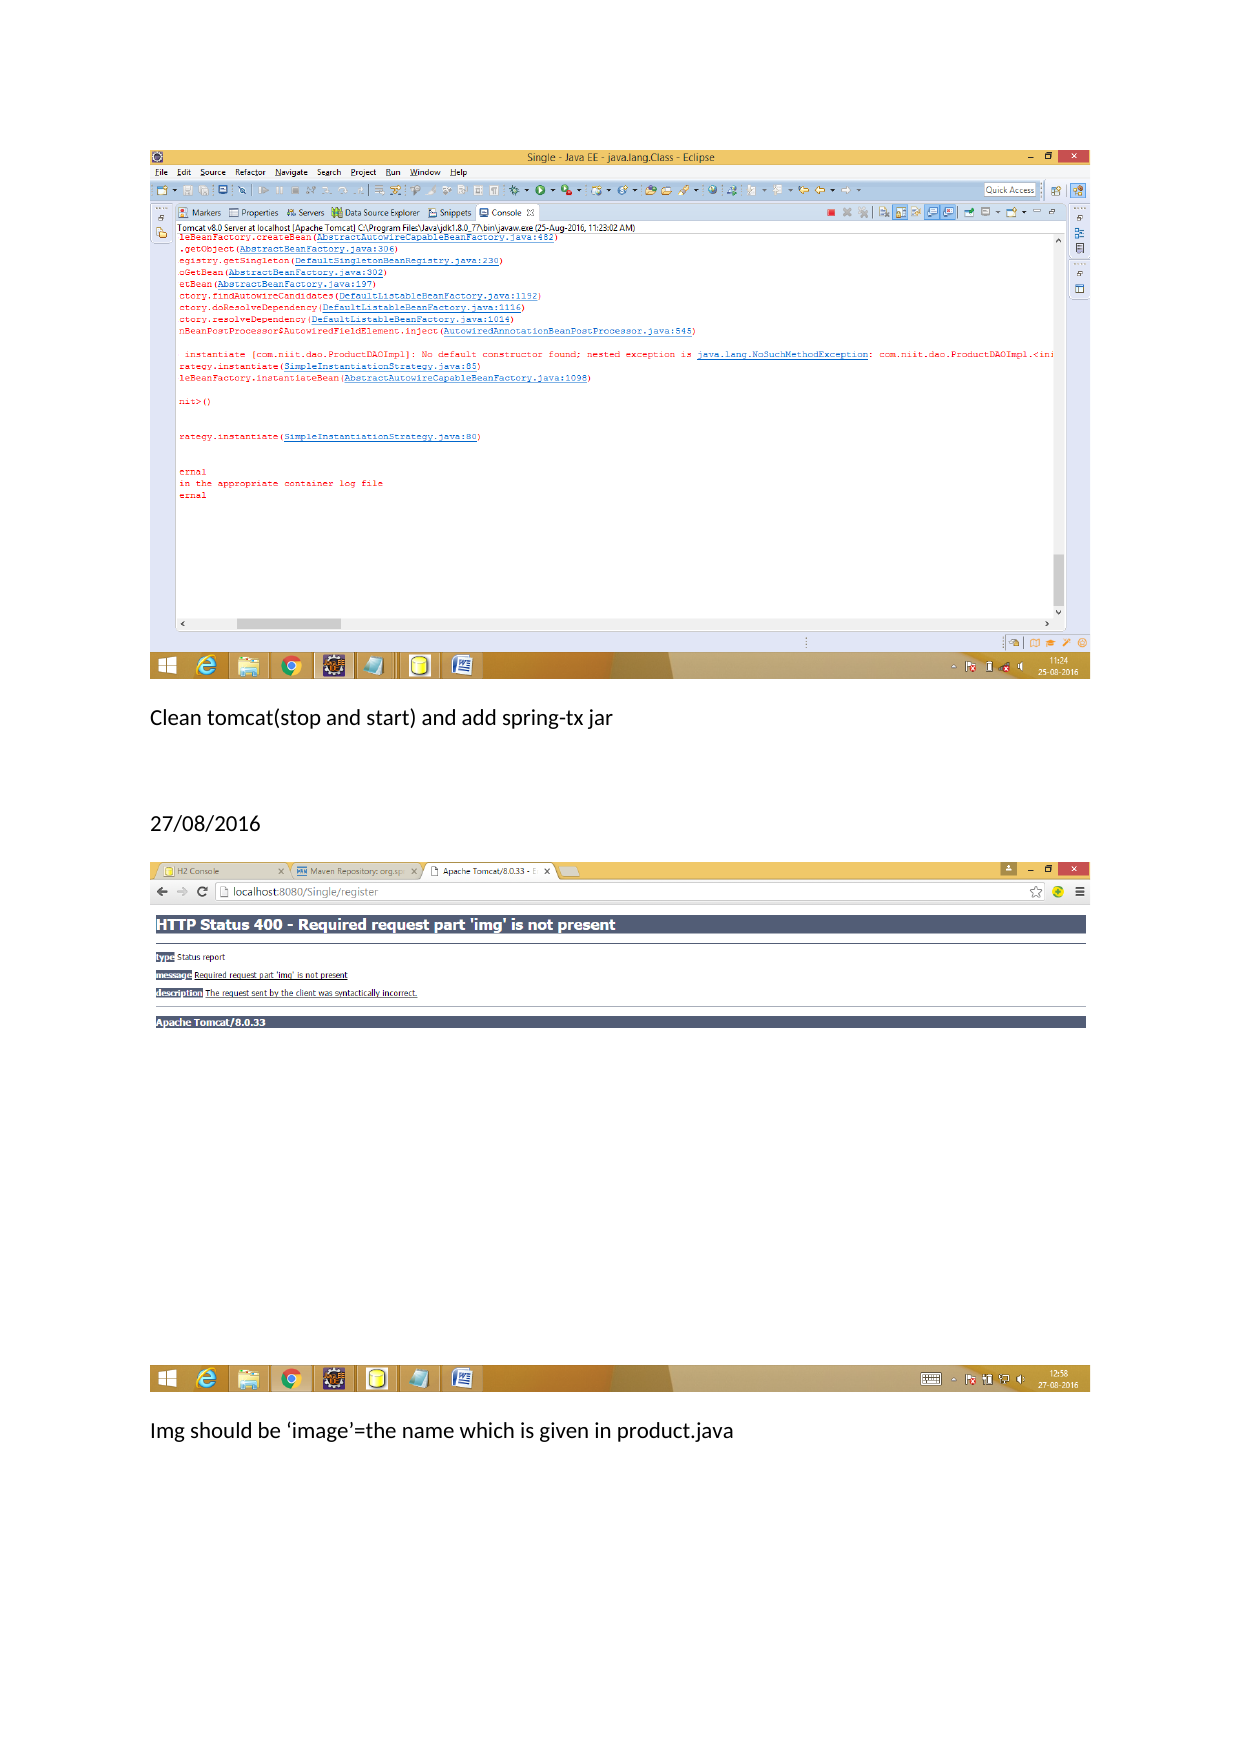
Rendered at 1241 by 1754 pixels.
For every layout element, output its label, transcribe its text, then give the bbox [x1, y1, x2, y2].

text Clean tomcat(stop and start) and add spring-tx jar [150, 703, 1090, 732]
text Img should be ‘image’=the name which is given in product.java [150, 1416, 1090, 1444]
picture [150, 150, 1091, 679]
picture [150, 862, 1091, 1392]
text 27/08/2016 [150, 809, 1090, 838]
